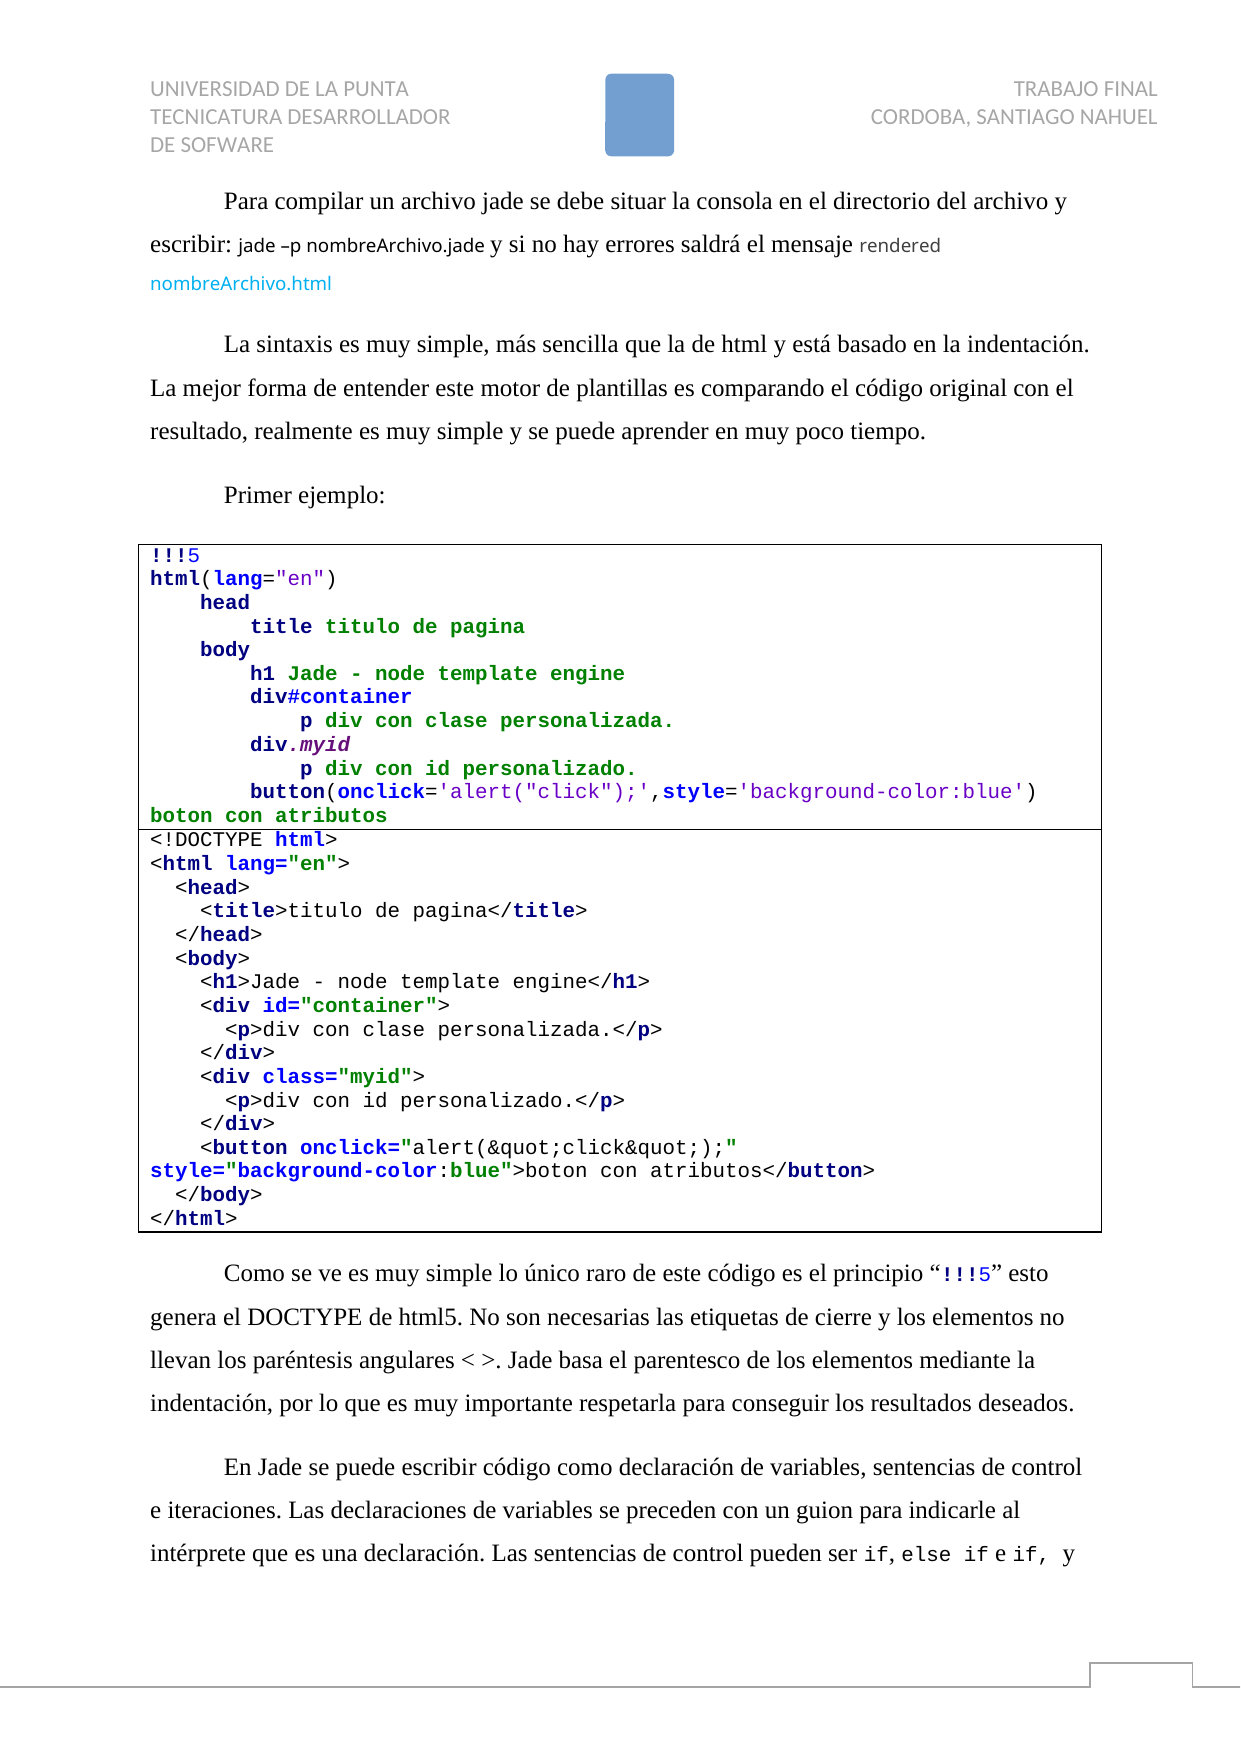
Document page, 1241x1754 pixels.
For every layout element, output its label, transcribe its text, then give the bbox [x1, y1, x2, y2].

text Como se ve es muy simple lo único raro de este código es el principio “!!!5” esto genera el DOCTYPE de html5. No son necesarias las etiquetas de cierre y los elementos no llevan los paréntesis angulares < >. Jade basa el parentesco de los elementos mediante la indentación, por lo que es muy importante respetarla para conseguir los resultados deseados. [150, 1258, 1090, 1417]
table_cell <!DOCTYPE html> <html lang="en"> <head> <title>titulo de pagina</title> </head> <body> <h1>Jade - node template engine</h1> <div id="container"> <p>div con clase personalizada.</p> </div> <div class="myid"> <p>div con id personalizado.</p> </div> <button onclick="alert(&quot;click&quot;);" style="background-color:blue">boton con atributos</button> </body> </html> [139, 830, 1101, 1231]
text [150, 1452, 1090, 1568]
text La sintaxis es muy simple, más sencilla que la de html y está basado en la indentación. La mejor forma de entender este motor de plantillas es comparando el código original con el resultado, realmente es muy simple y se puede aprender en muy poco tiempo. [150, 329, 1090, 444]
text Para compilar un archivo jade se debe situar la consola en el directorio del archivo y escribir: jade –p nombreArchivo.jade y si no hay errores saldrá el mensaje rendered nombreArchivo.html [150, 186, 1090, 296]
text Primer ejemplo: [150, 480, 1090, 508]
table_header !!!5 html(lang="en") head title titulo de pagina body h1 Jade - node template engine div#container p div con clase personalizada. div.myid p div con id personalizado. button(onclick='alert("click");',style='background-color:blue') boton con atributos [139, 545, 1101, 828]
